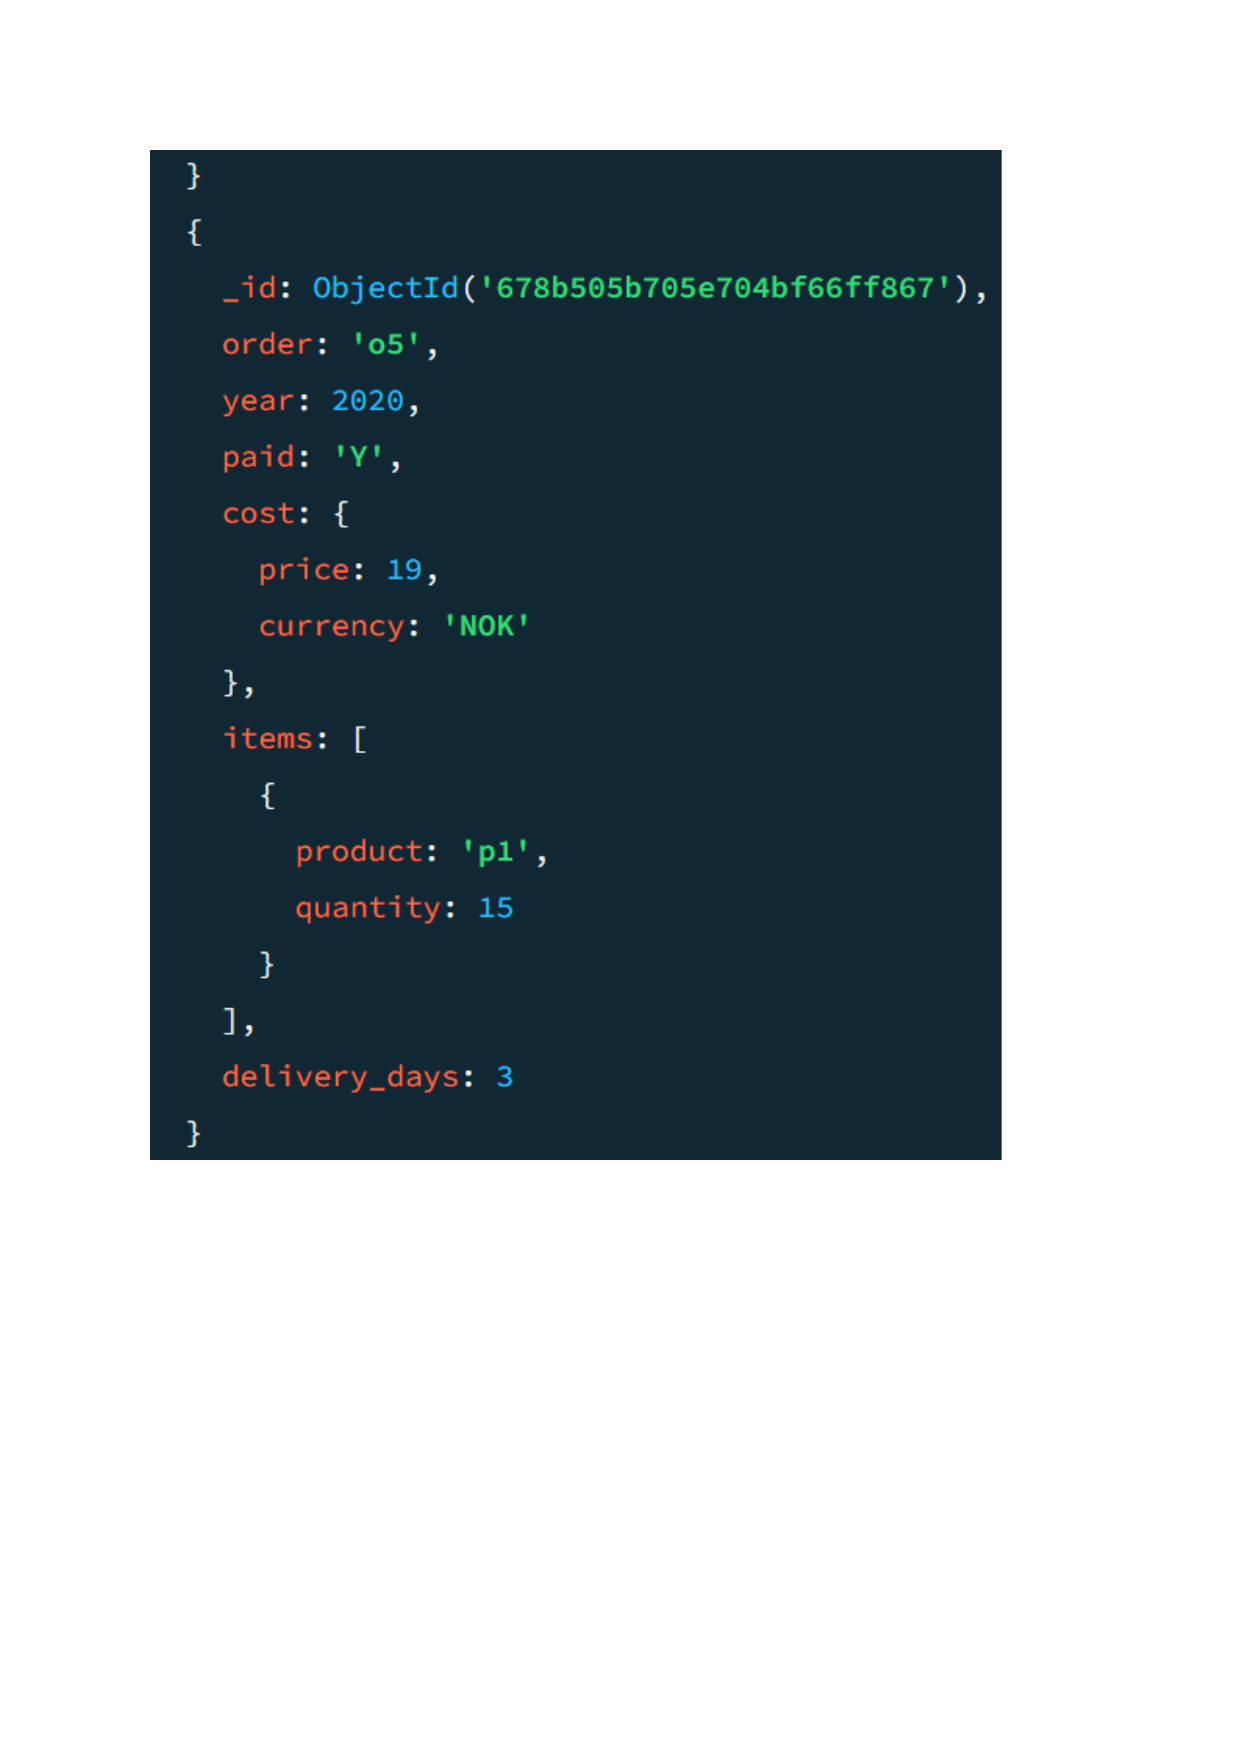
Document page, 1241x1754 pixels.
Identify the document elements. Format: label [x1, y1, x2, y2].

picture [150, 150, 1002, 1160]
